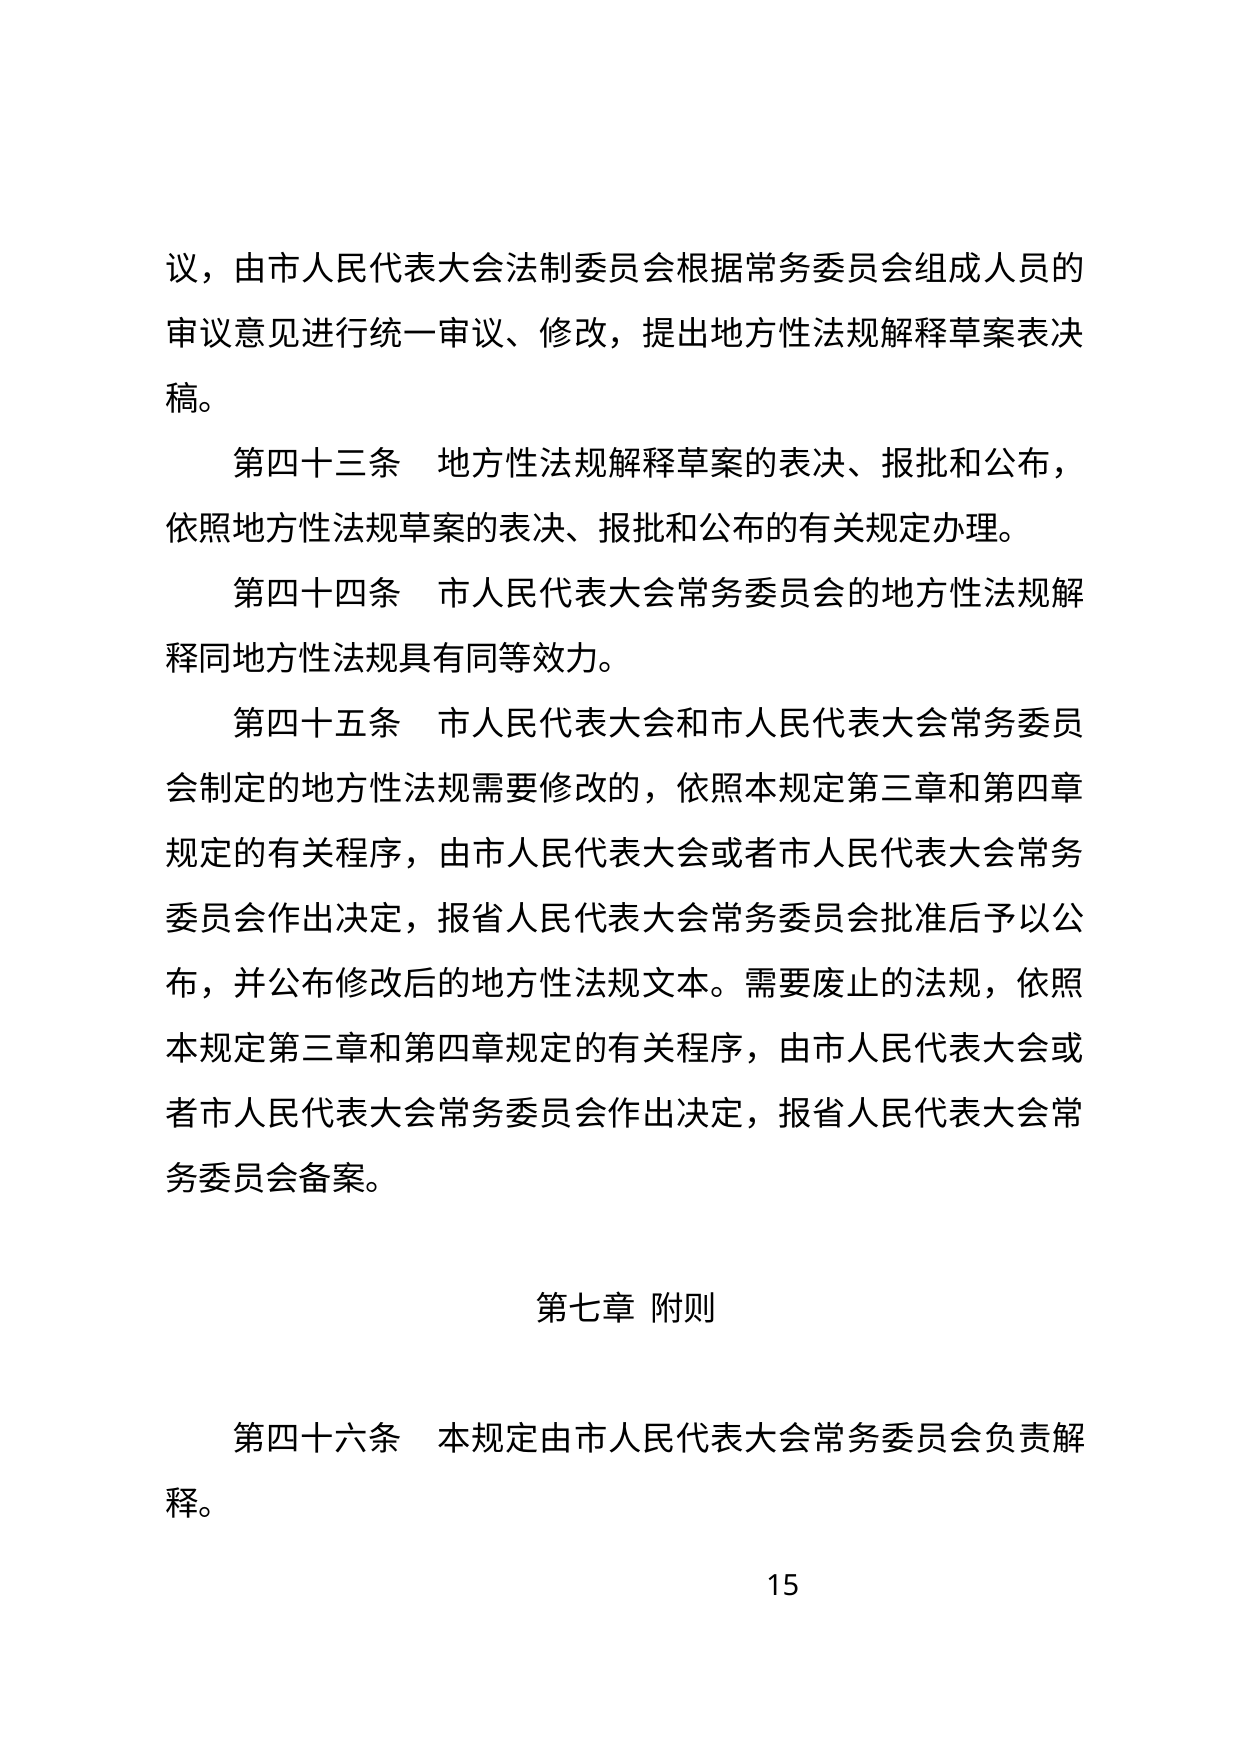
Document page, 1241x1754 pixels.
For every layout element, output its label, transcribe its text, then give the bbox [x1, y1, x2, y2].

text 第四十四条 市人民代表大会常务委员会的地方性法规解释同地方性法规具有同等效力。 [165, 558, 1087, 688]
text 第四十三条 地方性法规解释草案的表决、报批和公布，依照地方性法规草案的表决、报批和公布的有关规定办理。 [165, 428, 1087, 558]
list 第七章 附则 [165, 1273, 1087, 1338]
text 第四十六条 本规定由市人民代表大会常务委员会负责解释。 [165, 1403, 1087, 1533]
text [165, 233, 1087, 428]
text 第四十五条 市人民代表大会和市人民代表大会常务委员会制定的地方性法规需要修改的，依照本规定第三章和第四章规定的有关程序，由市人民代表大会或者市人民代表大会常务委员会作出决定，报省人民代表大会常务委员会批准后予以公布，并公布修改后的地方性法规文本。需要废止的法规，依照本规定第三章和第四章规定的有关程序，由市人民代表大会或者市人民代表大会常务委员会作出决定，报省人民代表大会常务委员会备案。 [165, 688, 1087, 1208]
